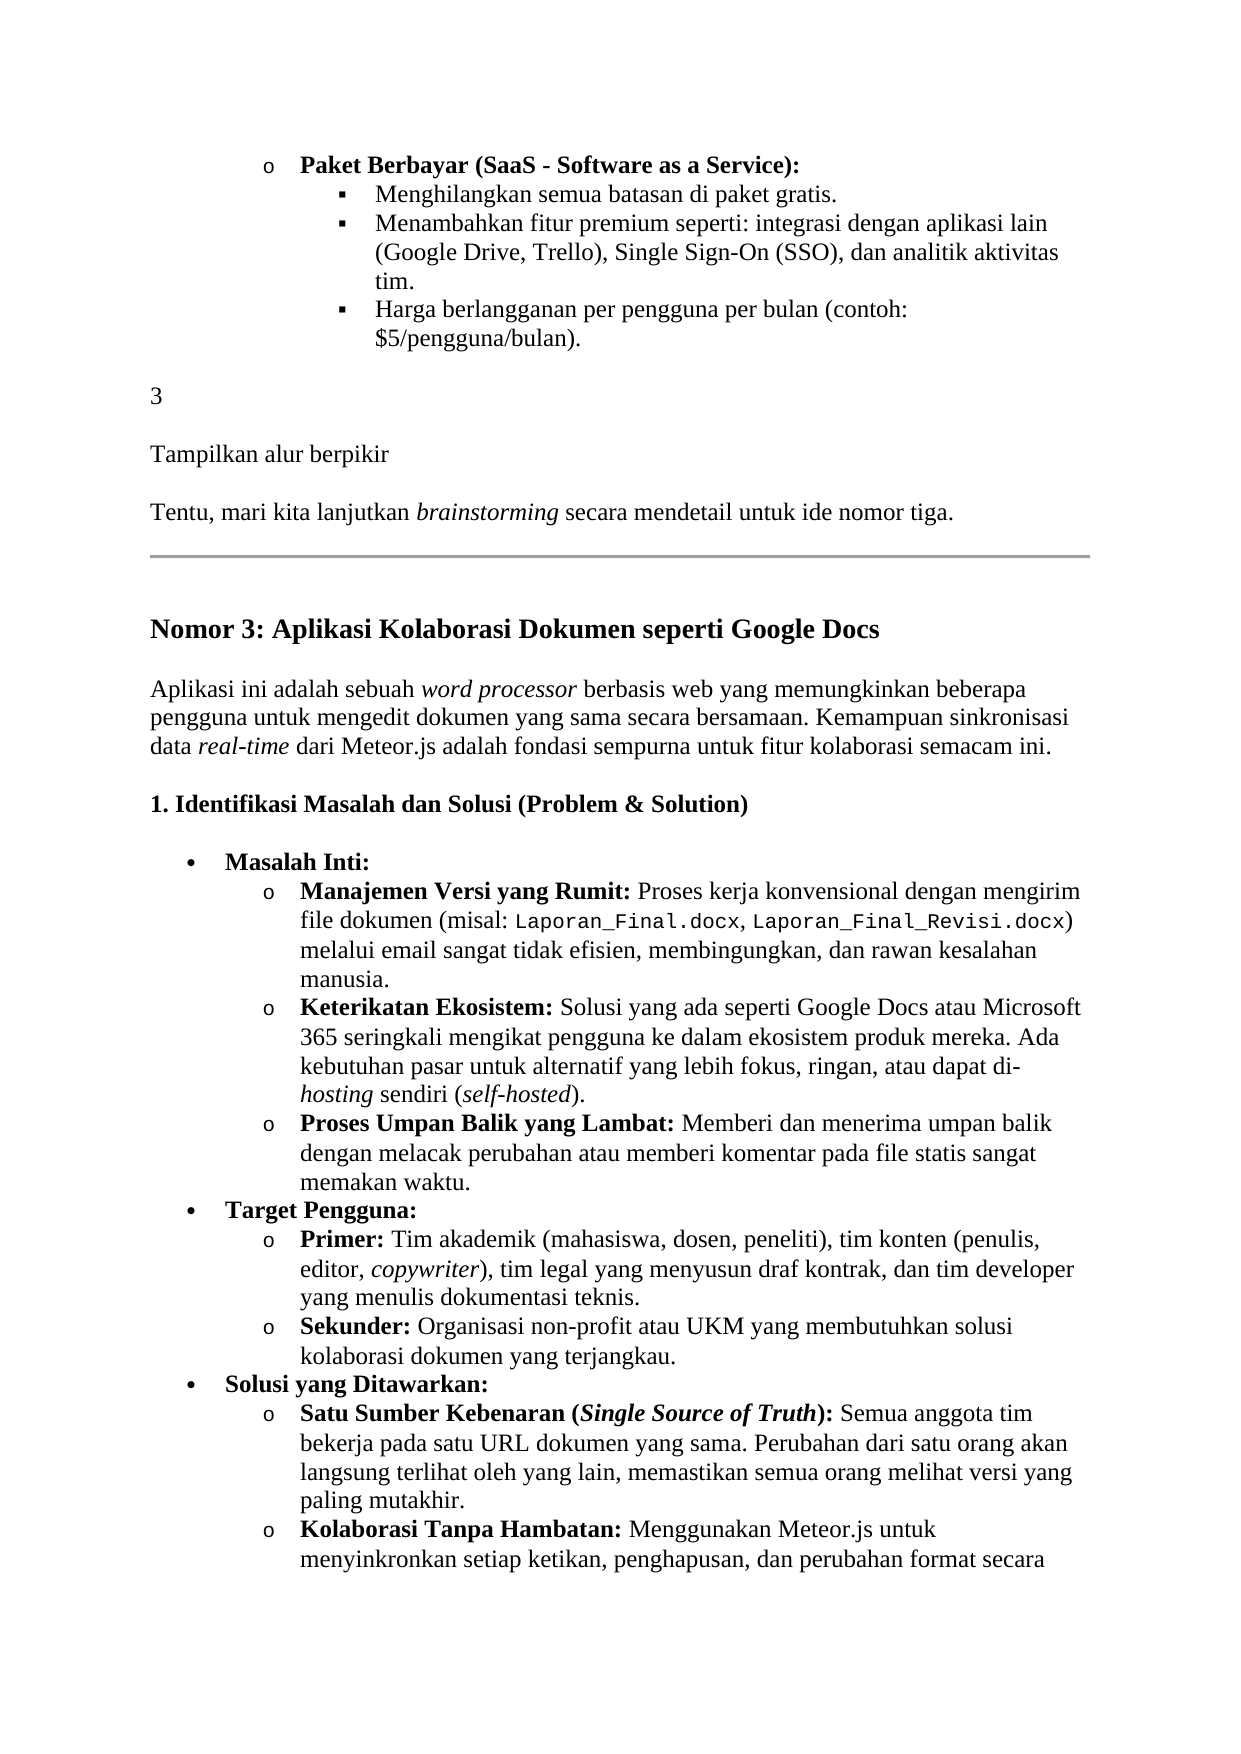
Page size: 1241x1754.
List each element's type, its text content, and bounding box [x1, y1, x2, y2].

list Harga berlangganan per pengguna per bulan (contoh: $5/pengguna/bulan). [337, 294, 1090, 352]
text Nomor 3: Aplikasi Kolaborasi Dokumen seperti Google Docs [150, 612, 1090, 644]
list Solusi yang Ditawarkan: [187, 1369, 1090, 1398]
list Menghilangkan semua batasan di paket gratis. [337, 179, 1090, 208]
text Aplikasi ini adalah sebuah word processor berbasis web yang memungkinkan beberapa pengguna untuk mengedit dokumen yang sama secara bersamaan. Kemampuan sinkronisasi data real-time dari Meteor.js adalah fondasi sempurna untuk fitur kolaborasi semacam ini. [150, 674, 1090, 760]
list Menambahkan fitur premium seperti: integrasi dengan aplikasi lain (Google Drive, Trello), Single Sign-On (SSO), dan analitik aktivitas tim. [337, 208, 1090, 294]
list Manajemen Versi yang Rumit: Proses kerja konvensional dengan mengirim file dokumen (misal: Laporan_Final.docx, Laporan_Final_Revisi.docx) melalui email sangat tidak efisien, membingungkan, dan rawan kesalahan manusia. [262, 876, 1090, 992]
list Sekunder: Organisasi non-profit atau UKM yang membutuhkan solusi kolaborasi dokumen yang terjangkau. [262, 1311, 1090, 1369]
list Satu Sumber Kebenaran (Single Source of Truth): Semua anggota tim bekerja pada satu URL dokumen yang sama. Perubahan dari satu orang akan langsung terlihat oleh yang lain, memastikan semua orang melihat versi yang paling mutakhir. [262, 1398, 1090, 1514]
list Primer: Tim akademik (mahasiswa, dosen, peneliti), tim konten (penulis, editor, copywriter), tim legal yang menyusun draf kontrak, dan tim developer yang menulis dokumentasi teknis. [262, 1224, 1090, 1311]
list Target Pengguna: [187, 1195, 1090, 1224]
text Tampilkan alur berpikir [150, 439, 1090, 468]
text Tentu, mari kita lanjutkan brainstorming secara mendetail untuk ide nomor tiga. [150, 497, 1090, 526]
text 3 [150, 381, 1090, 410]
list Keterikatan Ekosistem: Solusi yang ada seperti Google Docs atau Microsoft 365 seringkali mengikat pengguna ke dalam ekosistem produk mereka. Ada kebutuhan pasar untuk alternatif yang lebih fokus, ringan, atau dapat di-hosting sendiri (self-hosted). [262, 992, 1090, 1108]
list Masalah Inti: [187, 847, 1090, 876]
list Proses Umpan Balik yang Lambat: Memberi dan menerima umpan balik dengan melacak perubahan atau memberi komentar pada file statis sangat memakan waktu. [262, 1108, 1090, 1195]
text 1. Identifikasi Masalah dan Solusi (Problem & Solution) [150, 789, 1090, 818]
list Paket Berbayar (SaaS - Software as a Service): [262, 150, 1090, 179]
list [262, 1514, 1090, 1572]
